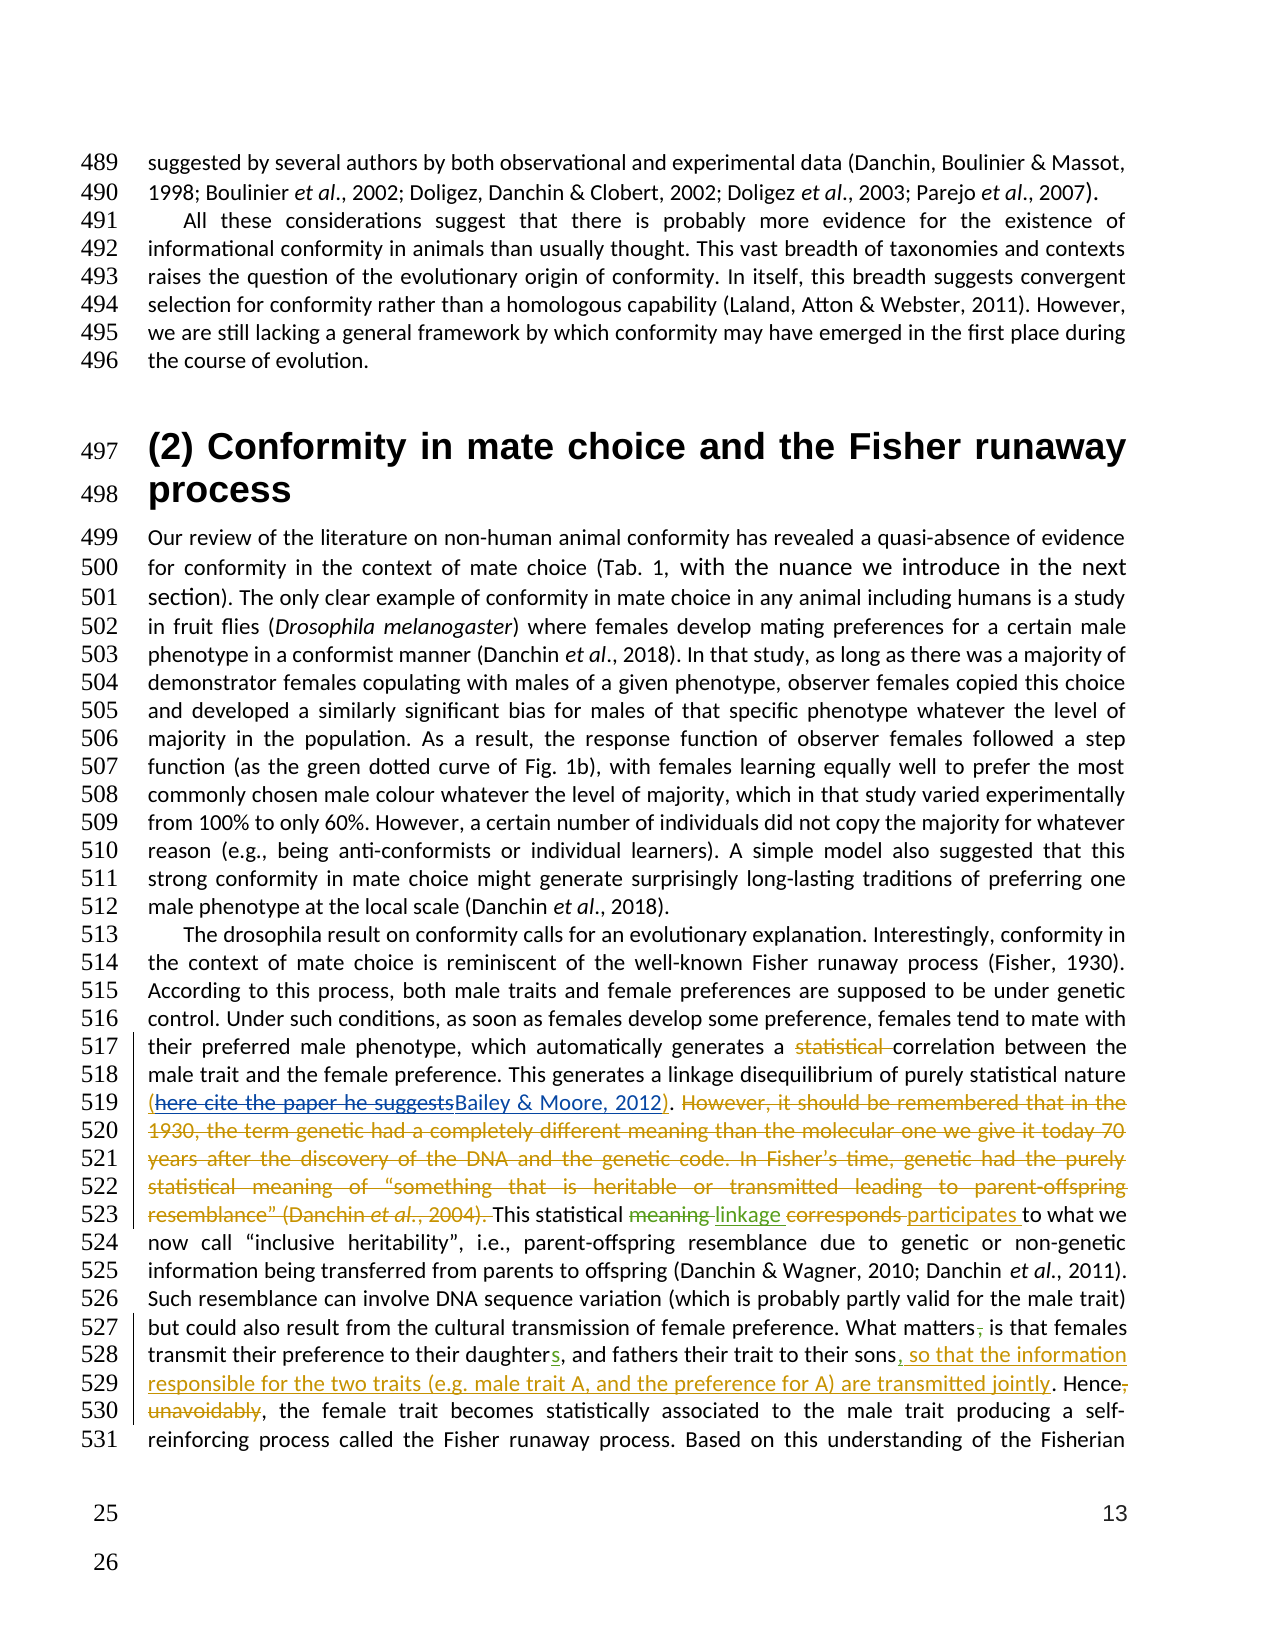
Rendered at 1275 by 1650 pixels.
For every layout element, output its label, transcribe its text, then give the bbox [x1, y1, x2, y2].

text Our review of the literature on non-human animal conformity has revealed a quasi-absence of evidence for conformity in the context of mate choice (Tab. 1, with the nuance we introduce in the next section). The only clear example of conformity in mate choice in any animal including humans is a study in fruit flies (Drosophila melanogaster) where females develop mating preferences for a certain male phenotype in a conformist manner (Danchin et al., 2018). In that study, as long as there was a majority of demonstrator females copulating with males of a given phenotype, observer females copied this choice and developed a similarly significant bias for males of that specific phenotype whatever the level of majority in the population. As a result, the response function of observer females followed a step function (as the green dotted curve of Fig. 1b), with females learning equally well to prefer the most commonly chosen male colour whatever the level of majority, which in that study varied experimentally from 100% to only 60%. However, a certain number of individuals did not copy the majority for whatever reason (e.g., being anti-conformists or individual learners). A simple model also suggested that this strong conformity in mate choice might generate surprisingly long-lasting traditions of preferring one male phenotype at the local scale (Danchin et al., 2018). [148, 523, 1127, 920]
text All these considerations suggest that there is probably more evidence for the existence of informational conformity in animals than usually thought. This vast breadth of taxonomies and contexts raises the question of the evolutionary origin of conformity. In itself, this breadth suggests convergent selection for conformity rather than a homologous capability (Laland, Atton & Webster, 2011). However, we are still lacking a general framework by which conformity may have emerged in the first place during the course of evolution. [148, 206, 1127, 374]
subtitle (2) Conformity in mate choice and the Fisher runaway process [148, 424, 1127, 511]
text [148, 148, 1127, 206]
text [148, 1189, 1127, 1453]
